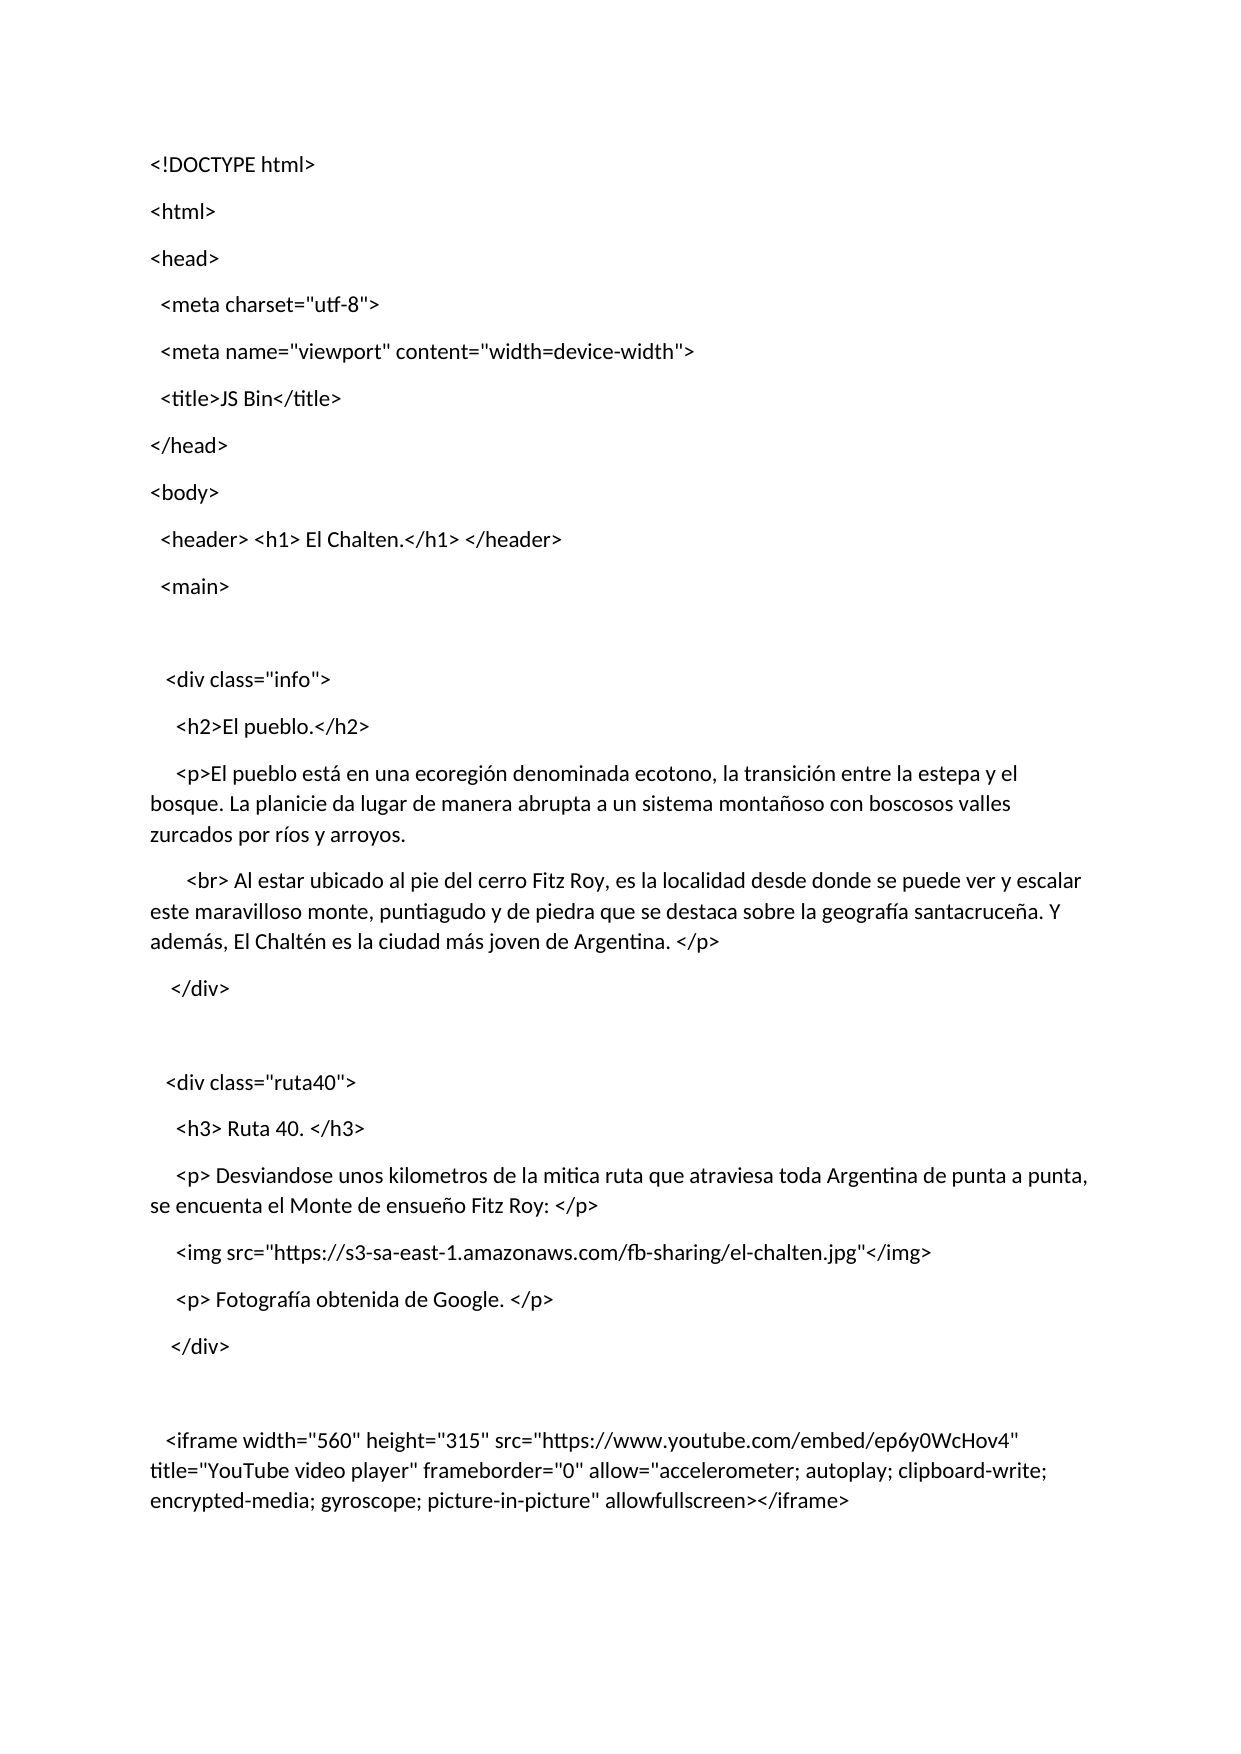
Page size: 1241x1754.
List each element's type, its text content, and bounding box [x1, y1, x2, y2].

text <h3> Ruta 40. </h3> [150, 1114, 1090, 1143]
text <h2>El pueblo.</h2> [150, 712, 1090, 741]
text <body> [150, 478, 1090, 506]
text </div> [150, 1332, 1090, 1360]
text <main> [150, 572, 1090, 600]
text <div class="info"> [150, 666, 1090, 694]
text <img src="https://s3-sa-east-1.amazonaws.com/fb-sharing/el-chalten.jpg"</img> [150, 1238, 1090, 1267]
text <br> Al estar ubicado al pie del cerro Fitz Roy, es la localidad desde donde se puede ver y escalar este maravilloso monte, puntiagudo y de piedra que se destaca sobre la geografía santacruceña. Y además, El Chaltén es la ciudad más joven de Argentina. </p> [150, 867, 1090, 955]
text <div class="ruta40"> [150, 1068, 1090, 1096]
text <title>JS Bin</title> [150, 384, 1090, 412]
text <header> <h1> El Chalten.</h1> </header> [150, 525, 1090, 553]
text <head> [150, 244, 1090, 272]
text </head> [150, 431, 1090, 459]
text <p> Desviandose unos kilometros de la mitica ruta que atraviesa toda Argentina de punta a punta, se encuenta el Monte de ensueño Fitz Roy: </p> [150, 1161, 1090, 1220]
text </div> [150, 974, 1090, 1002]
text <p> Fotografía obtenida de Google. </p> [150, 1285, 1090, 1313]
text <meta name="viewport" content="width=device-width"> [150, 337, 1090, 366]
text <p>El pueblo está en una ecoregión denominada ecotono, la transición entre la estepa y el bosque. La planicie da lugar de manera abrupta a un sistema montañoso con boscosos valles zurcados por ríos y arroyos. [150, 759, 1090, 848]
text <meta charset="utf-8"> [150, 291, 1090, 319]
text <!DOCTYPE html> [150, 150, 1090, 178]
text <html> [150, 197, 1090, 225]
text <iframe width="560" height="315" src="https://www.youtube.com/embed/ep6y0WcHov4" title="YouTube video player" frameborder="0" allow="accelerometer; autoplay; clipboard-write; encrypted-media; gyroscope; picture-in-picture" allowfullscreen></iframe> [150, 1426, 1090, 1514]
